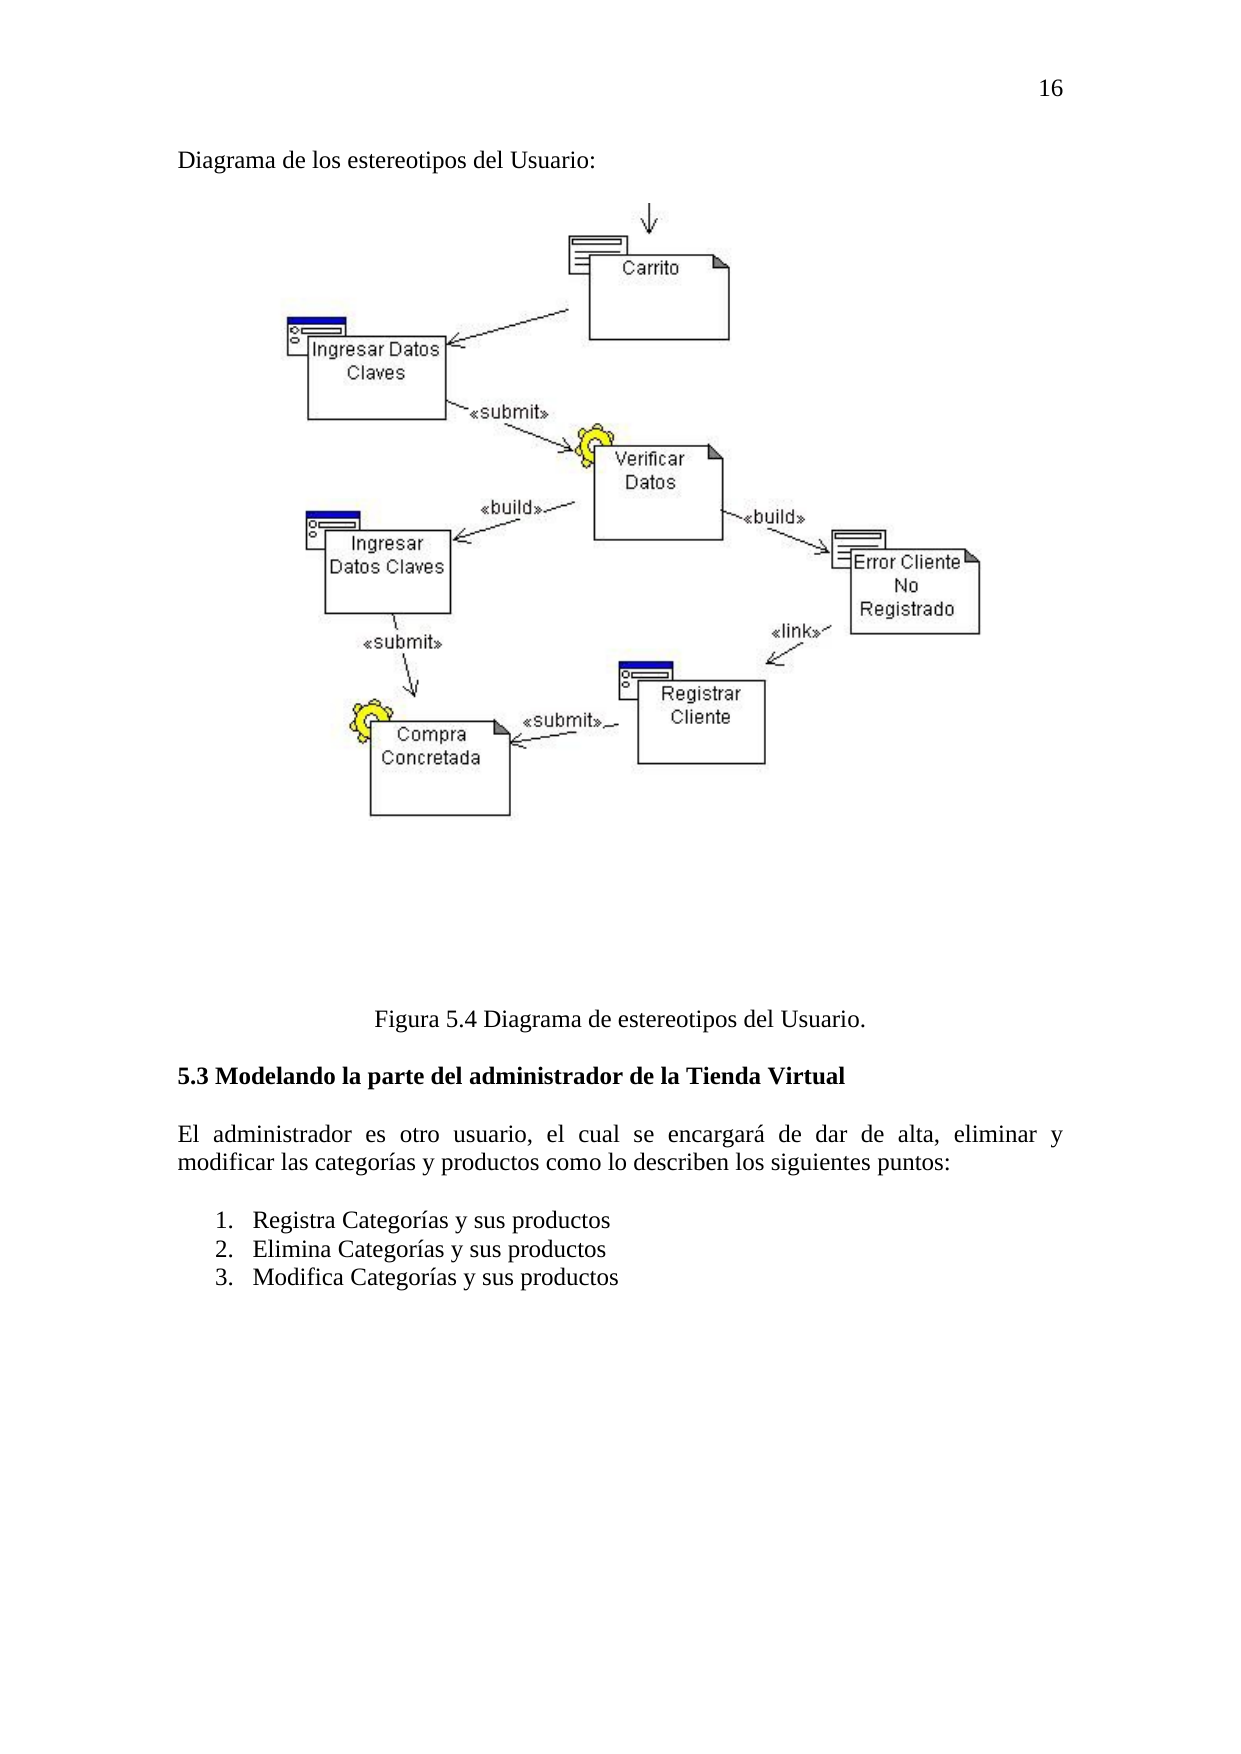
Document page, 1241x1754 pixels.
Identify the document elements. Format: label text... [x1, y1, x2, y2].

list Modifica Categorías y sus productos [215, 1262, 1064, 1291]
text Figura 5.4 Diagrama de estereotipos del Usuario. [374, 1004, 1064, 1032]
picture [256, 203, 985, 821]
text Diagrama de los estereotipos del Usuario: [177, 146, 1064, 174]
list Elimina Categorías y sus productos [215, 1234, 1064, 1262]
list Registra Categorías y sus productos [215, 1205, 1064, 1234]
text El administrador es otro usuario, el cual se encargará de dar de alta, eliminar y modificar las categorías y productos como lo describen los siguientes puntos: [177, 1119, 1064, 1176]
subtitle Modelando la parte del administrador de la Tienda Virtual [177, 1061, 1064, 1090]
